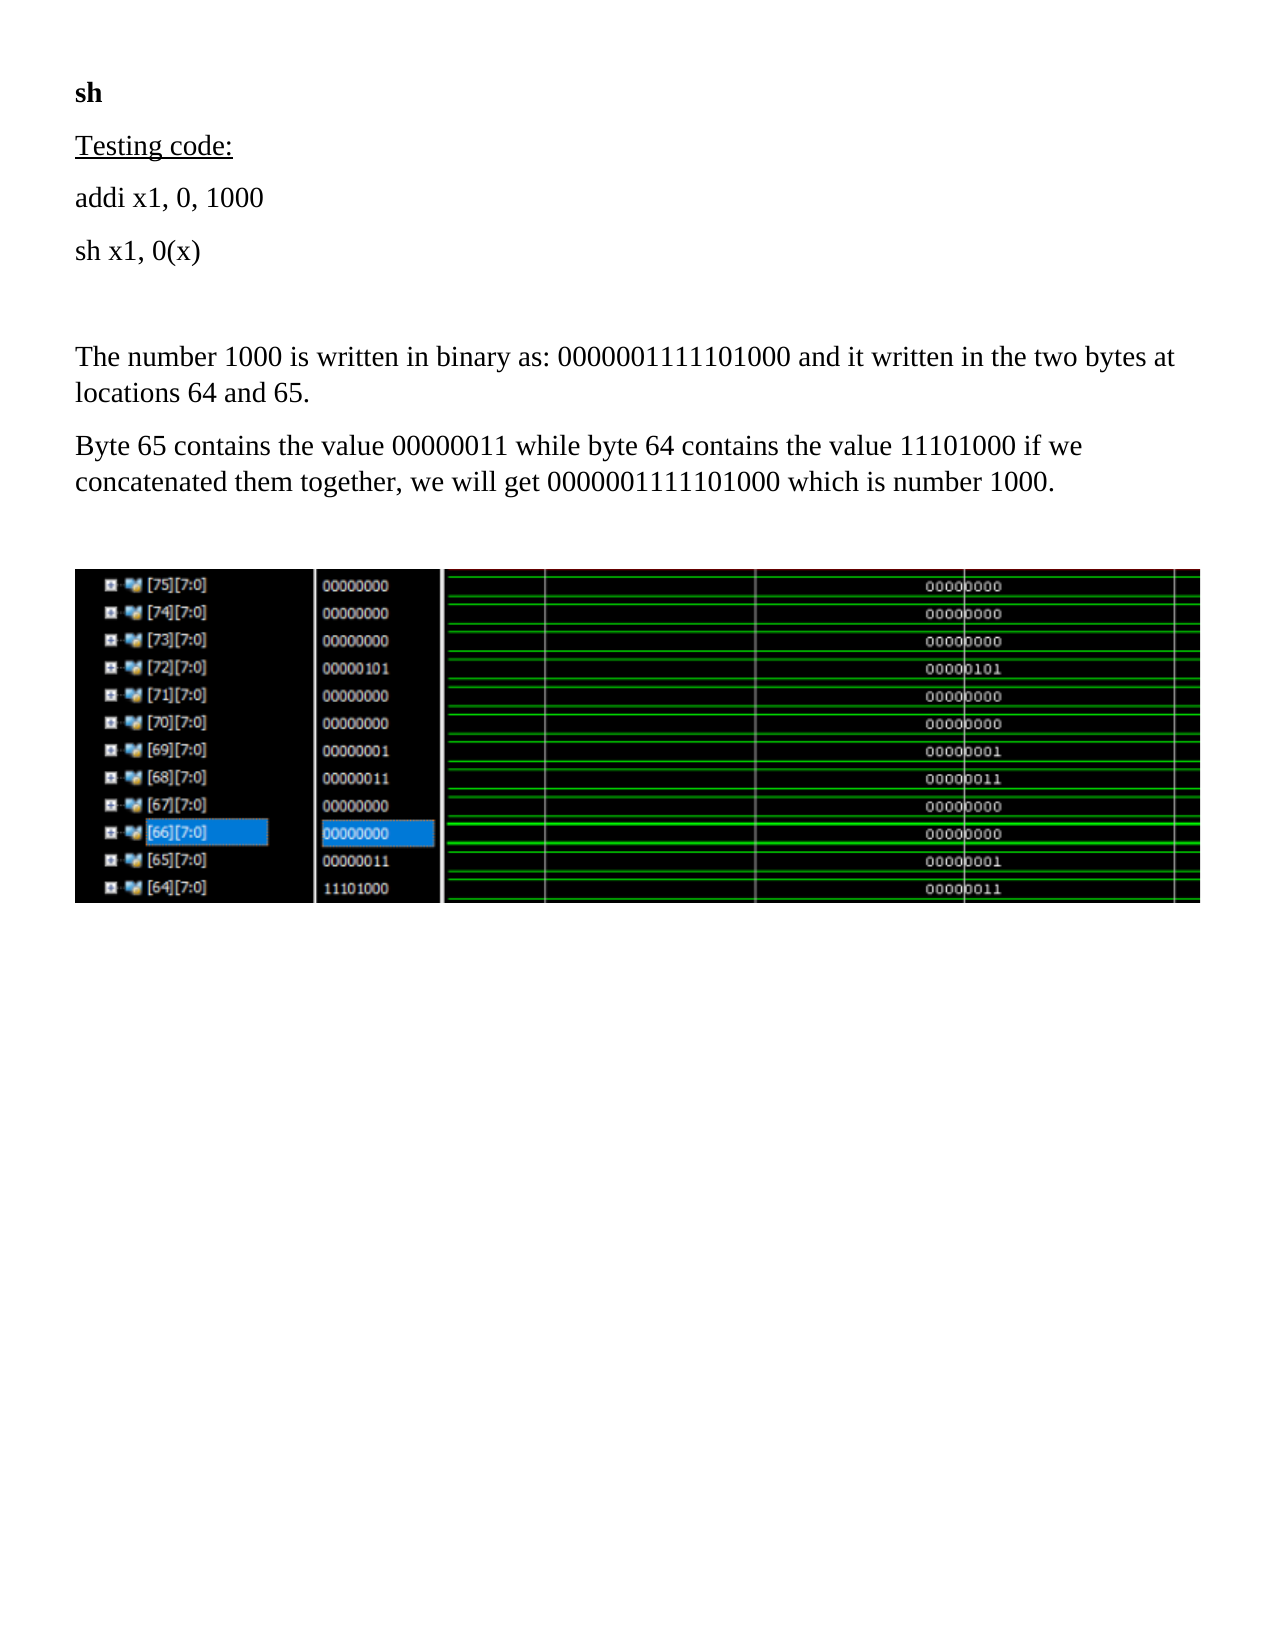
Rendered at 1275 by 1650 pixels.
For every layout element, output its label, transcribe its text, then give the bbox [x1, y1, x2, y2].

text sh x1, 0(x) [75, 233, 1200, 267]
picture [75, 569, 1200, 903]
text Byte 65 contains the value 00000011 while byte 64 contains the value 11101000 if we concatenated them together, we will get 0000001111101000 which is number 1000. [75, 428, 1200, 498]
text The number 1000 is written in binary as: 0000001111101000 and it written in the two bytes at locations 64 and 65. [75, 339, 1200, 409]
text addi x1, 0, 1000 [75, 181, 1200, 214]
text Testing code: [75, 128, 1200, 161]
text sh [75, 75, 1200, 108]
